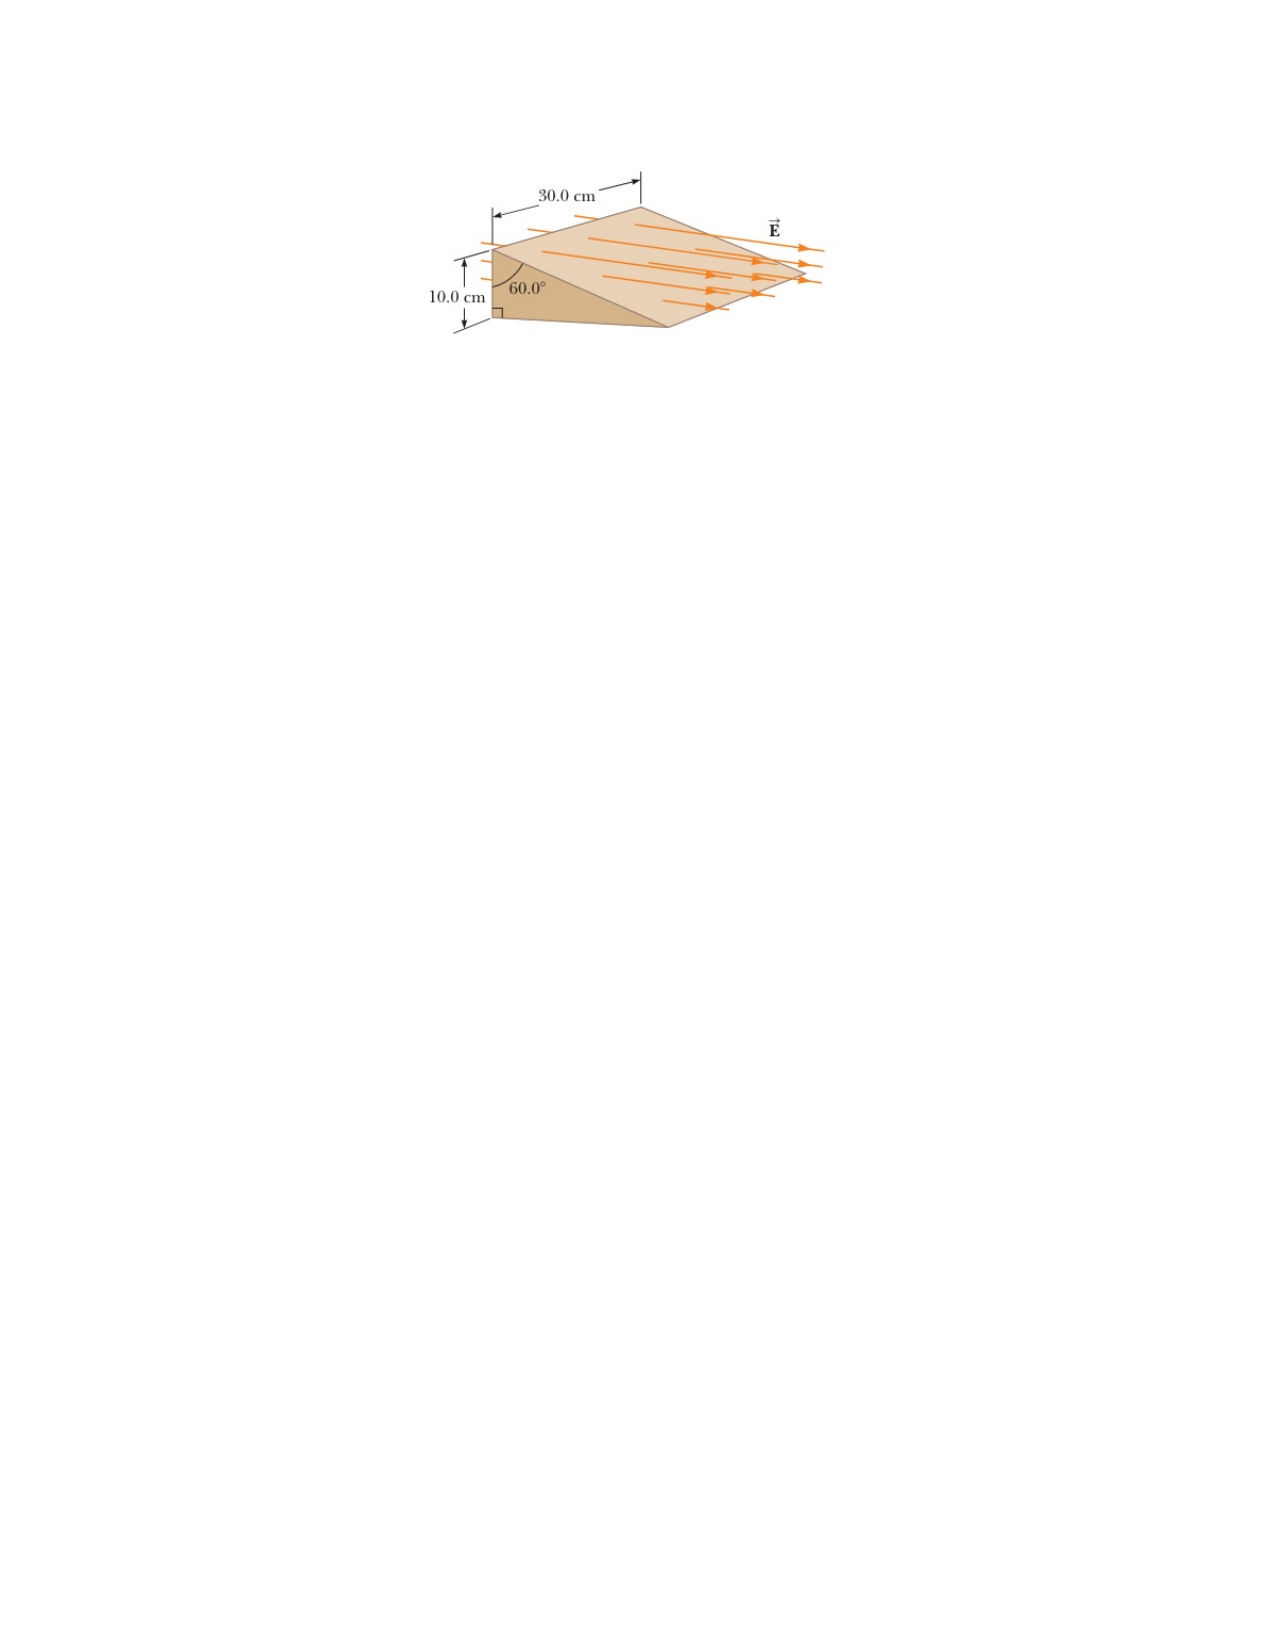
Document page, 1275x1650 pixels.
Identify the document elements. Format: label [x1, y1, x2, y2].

picture [416, 150, 859, 345]
